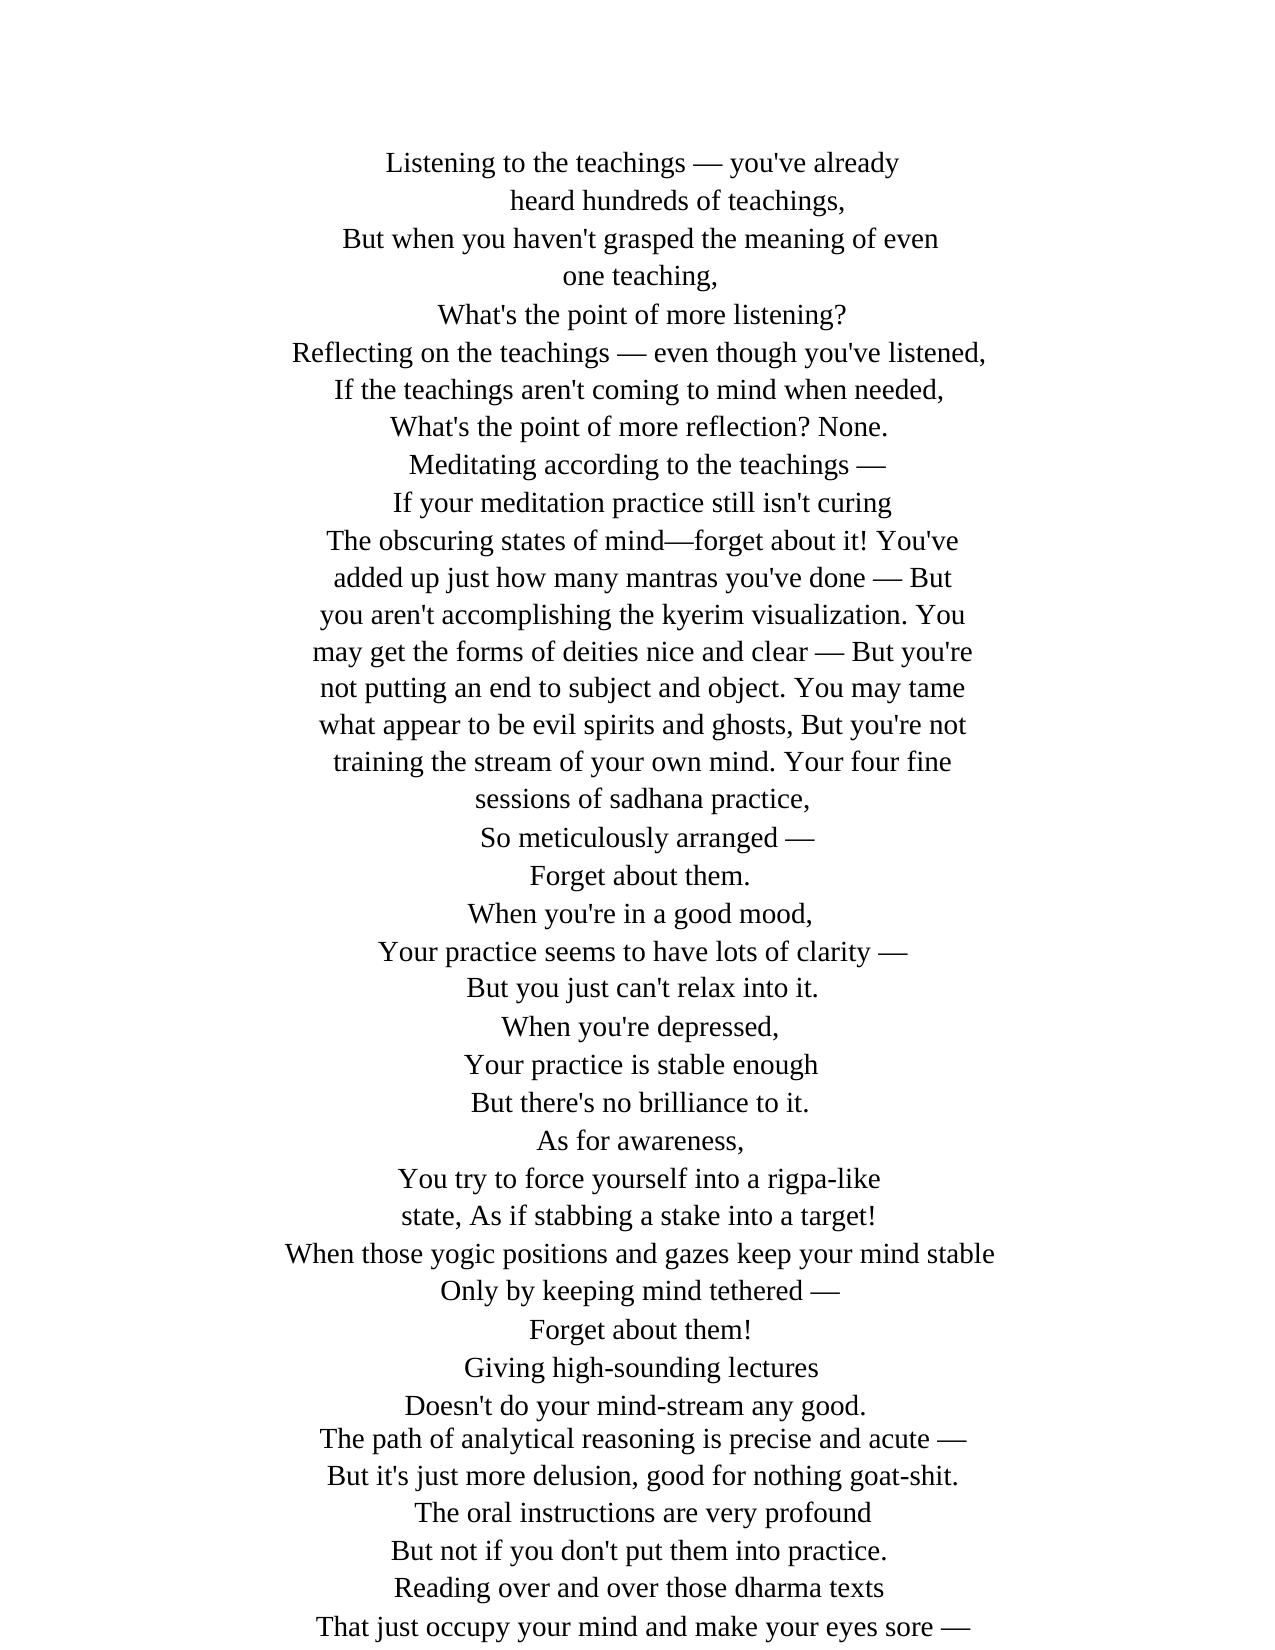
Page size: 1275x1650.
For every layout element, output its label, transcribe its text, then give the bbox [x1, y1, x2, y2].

text But there's no brilliance to it. [0, 1085, 809, 1119]
text Forget about them! [0, 1312, 752, 1345]
text The obscuring states of mind—forget about it! You've added up just how many mantras you've done — But you aren't accomplishing the kyerim visualization. You may get the forms of deities nice and clear — But you're not putting an end to subject and object. You may tame what appear to be evil spirits and ghosts, But you're not training the stream of your own mind. Your four fine sessions of sadhana practice, [310, 523, 975, 815]
text Giving high-sounding lectures [0, 1350, 819, 1383]
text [311, 1609, 974, 1642]
text So meticulously arranged — [0, 820, 814, 853]
text Listening to the teachings — you've already [0, 146, 899, 179]
text But not if you don't put them into practice. Reading over and over those dharma texts [389, 1533, 888, 1604]
text Your practice is stable enough [0, 1047, 818, 1081]
text The path of analytical reasoning is precise and acute — But it's just more delusion, good for nothing goat-shit. The oral instructions are very profound [315, 1421, 971, 1529]
text As for awareness, [0, 1123, 744, 1157]
text What's the point of more listening? [0, 297, 847, 330]
text Meditating according to the teachings — [0, 447, 886, 481]
text When you're in a good mood, [0, 896, 813, 929]
text When you're depressed, [0, 1009, 779, 1043]
text But when you haven't grasped the meaning of even one teaching, [340, 222, 941, 292]
text Reflecting on the teachings — even though you've listened, If the teachings aren't coming to mind when needed, What's the point of more reflection? None. [291, 335, 987, 442]
text Your practice seems to have lots of clarity — But you just can't relax into it. [374, 934, 911, 1004]
text heard hundreds of teachings, [0, 183, 845, 217]
text Doesn't do your mind-stream any good. [0, 1388, 866, 1421]
text When those yogic positions and gazes keep your mind stable Only by keeping mind tethered — [283, 1236, 997, 1307]
text Forget about them. [0, 858, 750, 891]
text If your meditation practice still isn't curing [0, 485, 892, 519]
text You try to force yourself into a rigpa-like state, As if stabbing a stake into a target! [363, 1161, 914, 1232]
